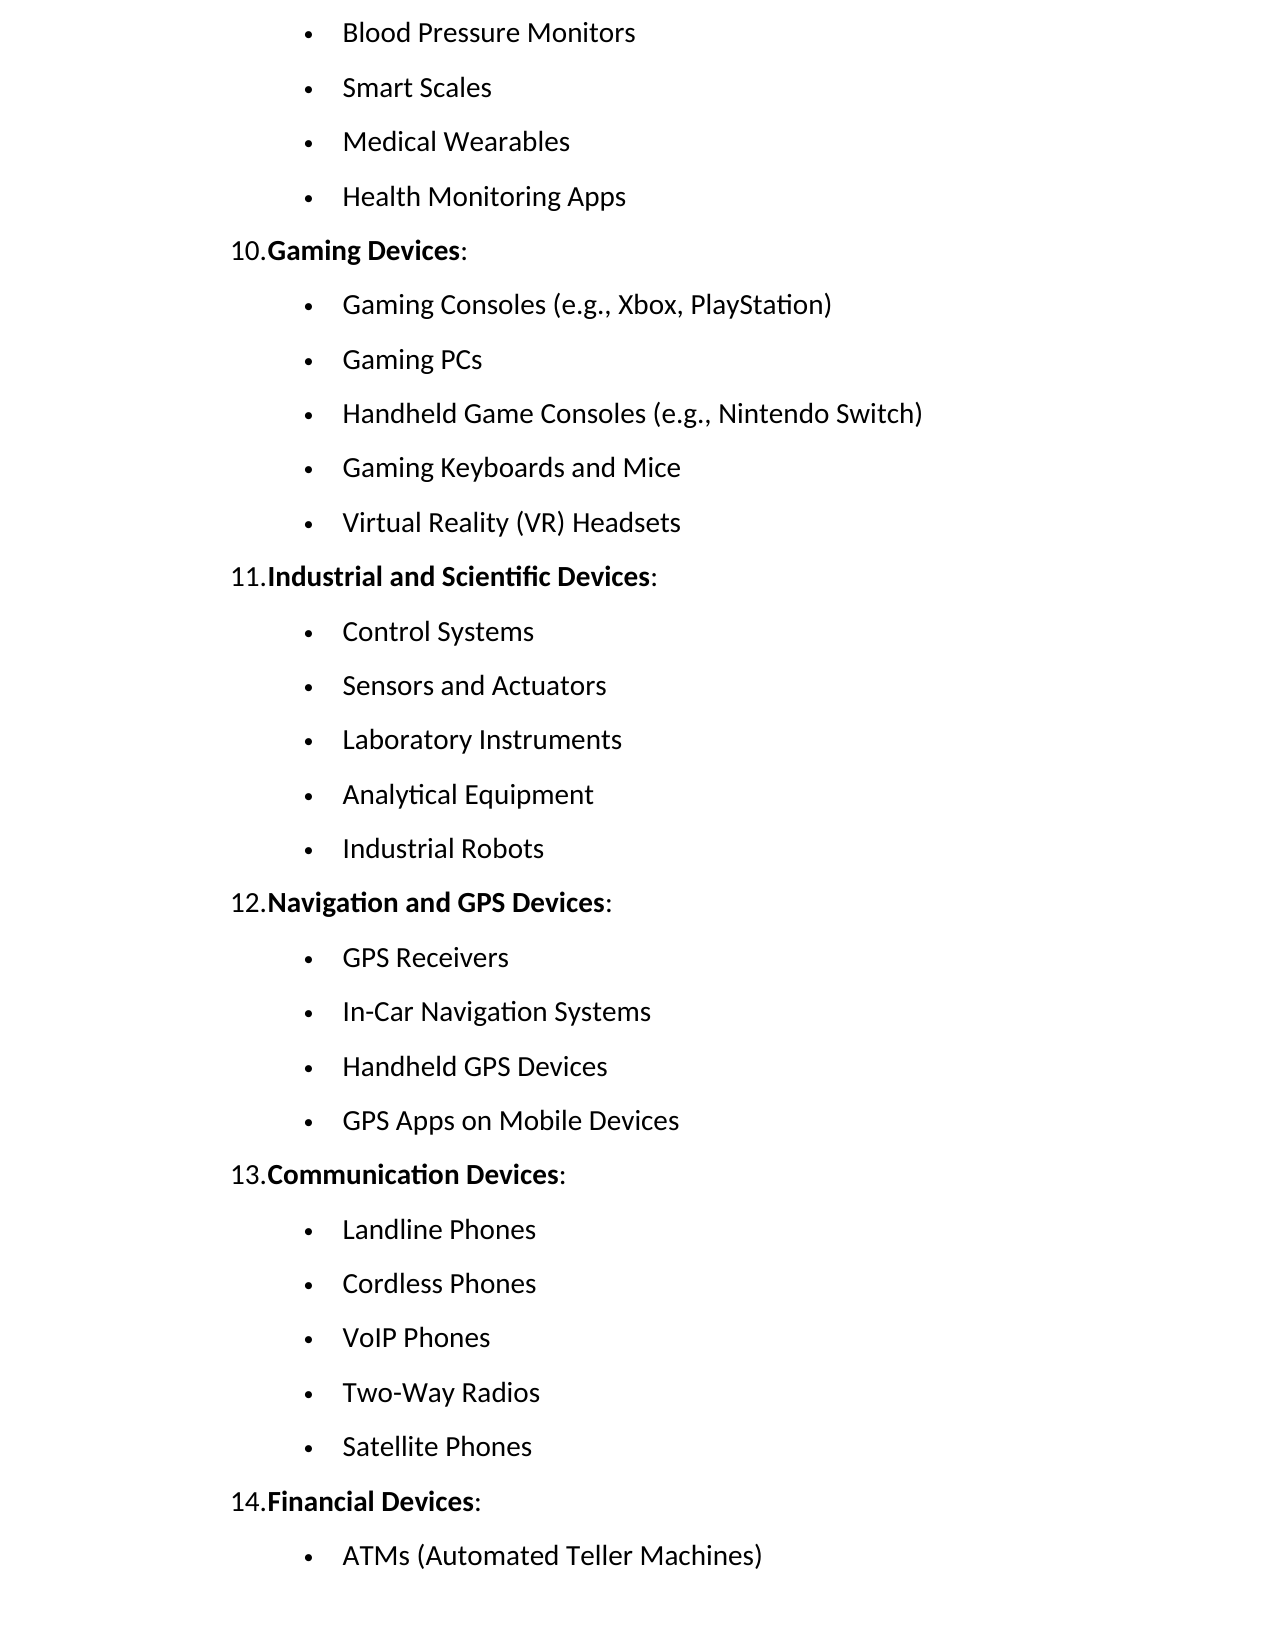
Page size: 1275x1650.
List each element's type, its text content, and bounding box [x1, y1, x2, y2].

list Handheld GPS Devices [305, 1048, 1275, 1083]
list Laboratory Instruments [305, 721, 1275, 757]
list Handheld Game Consoles (e.g., Nintendo Switch) [305, 395, 1275, 431]
list Sensors and Actuators [305, 667, 1275, 703]
list Satellite Phones [305, 1428, 1275, 1464]
list Gaming PCs [305, 341, 1275, 376]
list Cordless Phones [305, 1265, 1275, 1301]
list Gaming Keyboards and Mice [305, 449, 1275, 485]
list Analytical Equipment [305, 776, 1275, 811]
list Blood Pressure Monitors [305, 14, 1275, 50]
list GPS Apps on Mobile Devices [305, 1102, 1275, 1138]
list Navigation and GPS Devices: [230, 884, 1275, 920]
list Industrial and Scientific Devices: [230, 558, 1275, 594]
list Industrial Robots [305, 830, 1275, 866]
list Gaming Devices: [230, 232, 1275, 268]
list In-Car Navigation Systems [305, 993, 1275, 1029]
list ATMs (Automated Teller Machines) [305, 1537, 1275, 1573]
list VoIP Phones [305, 1319, 1275, 1355]
list GPS Receivers [305, 939, 1275, 974]
list Control Systems [305, 613, 1275, 648]
list Two-Way Radios [305, 1374, 1275, 1409]
list Communication Devices: [230, 1156, 1275, 1192]
list Landline Phones [305, 1211, 1275, 1246]
list Gaming Consoles (e.g., Xbox, PlayStation) [305, 286, 1275, 322]
list Medical Wearables [305, 123, 1275, 159]
list Smart Scales [305, 69, 1275, 104]
list Virtual Reality (VR) Headsets [305, 504, 1275, 539]
list Financial Devices: [230, 1483, 1275, 1518]
list Health Monitoring Apps [305, 178, 1275, 213]
